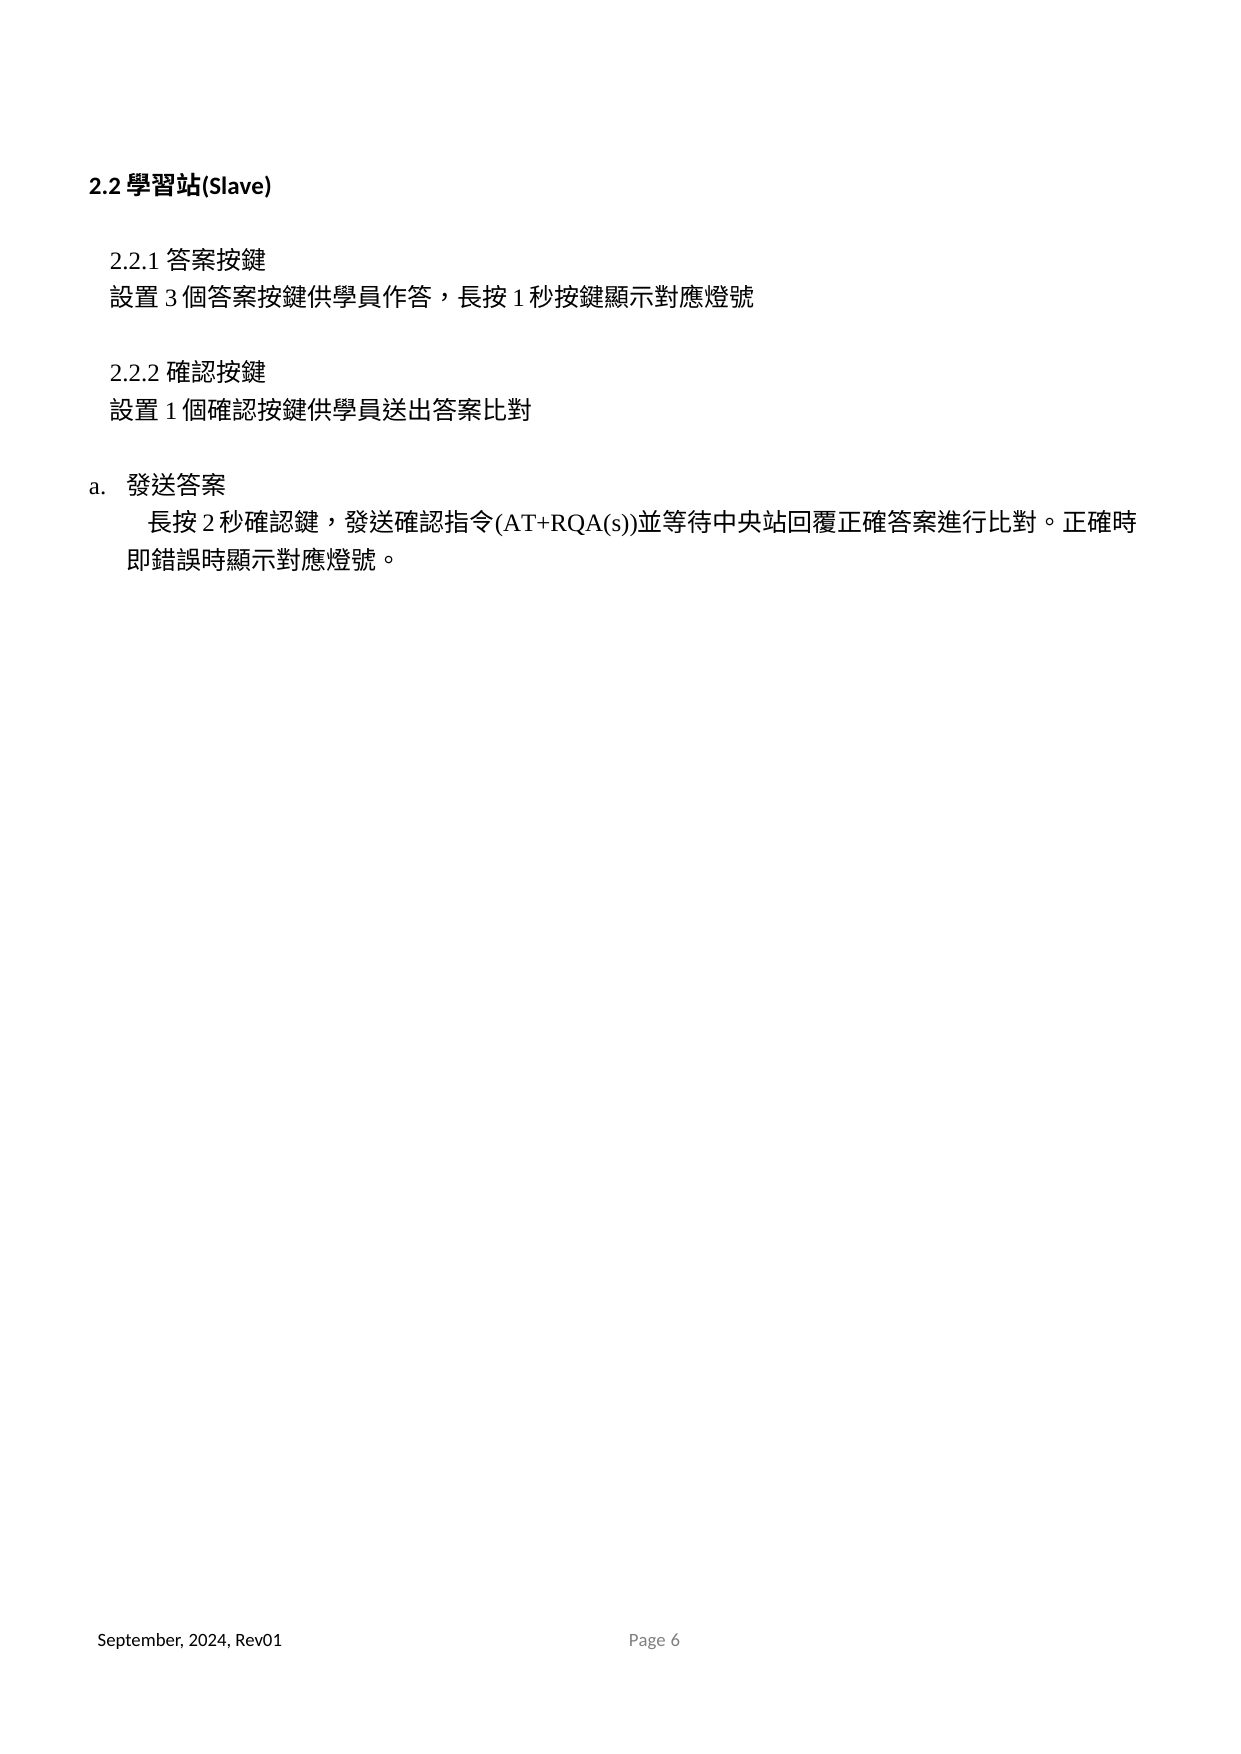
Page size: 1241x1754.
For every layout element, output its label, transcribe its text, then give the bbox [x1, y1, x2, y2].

text 2.2.2 確認按鍵 [89, 352, 1152, 389]
text 設置1個確認按鍵供學員送出答案比對 [89, 389, 1152, 427]
text 長按2秒確認鍵，發送確認指令(AT+RQA(s))並等待中央站回覆正確答案進行比對。正確時即錯誤時顯示對應燈號。 [126, 502, 1152, 577]
list 發送答案 [89, 464, 1152, 502]
subtitle 學習站(Slave) [89, 164, 1152, 202]
text 設置3個答案按鍵供學員作答，長按1秒按鍵顯示對應燈號 [89, 277, 1152, 314]
text 2.2.1 答案按鍵 [89, 239, 1152, 277]
